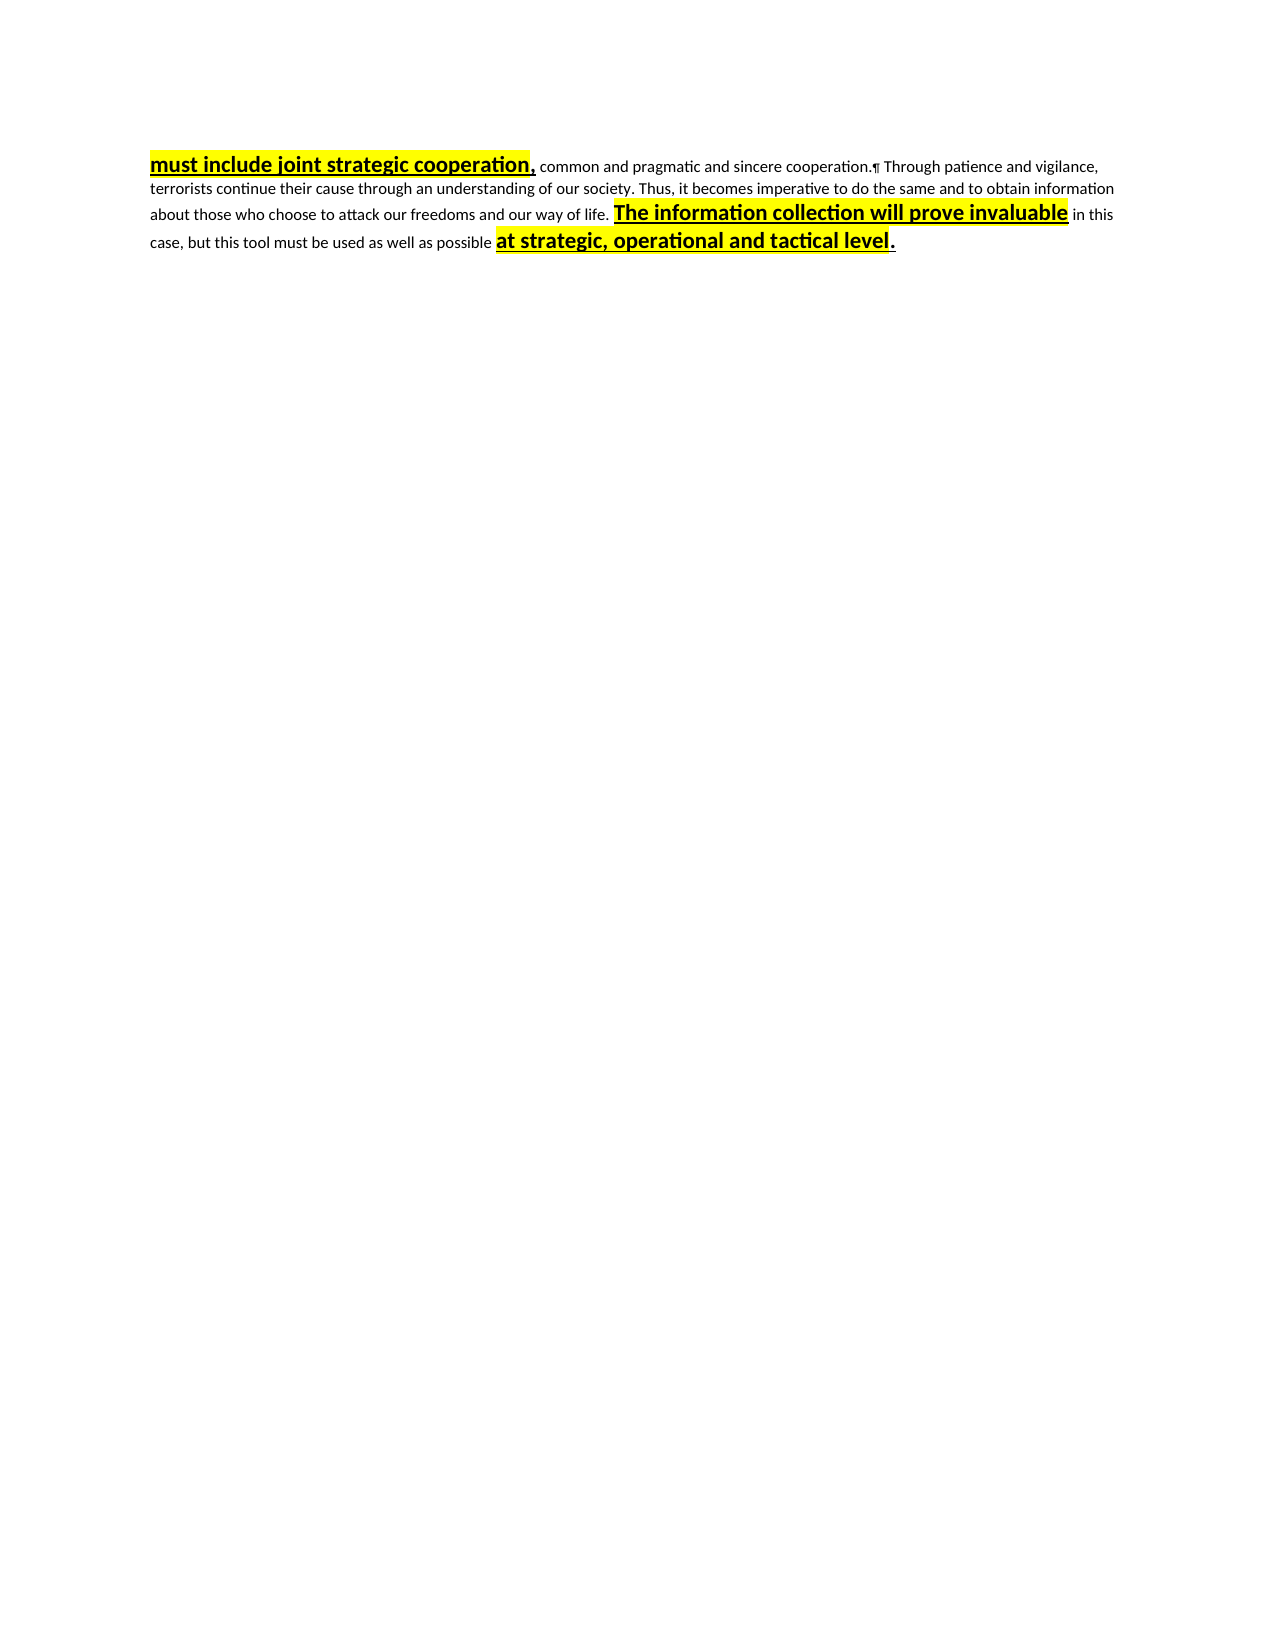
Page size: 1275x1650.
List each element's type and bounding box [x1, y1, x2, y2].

text [150, 150, 1125, 254]
